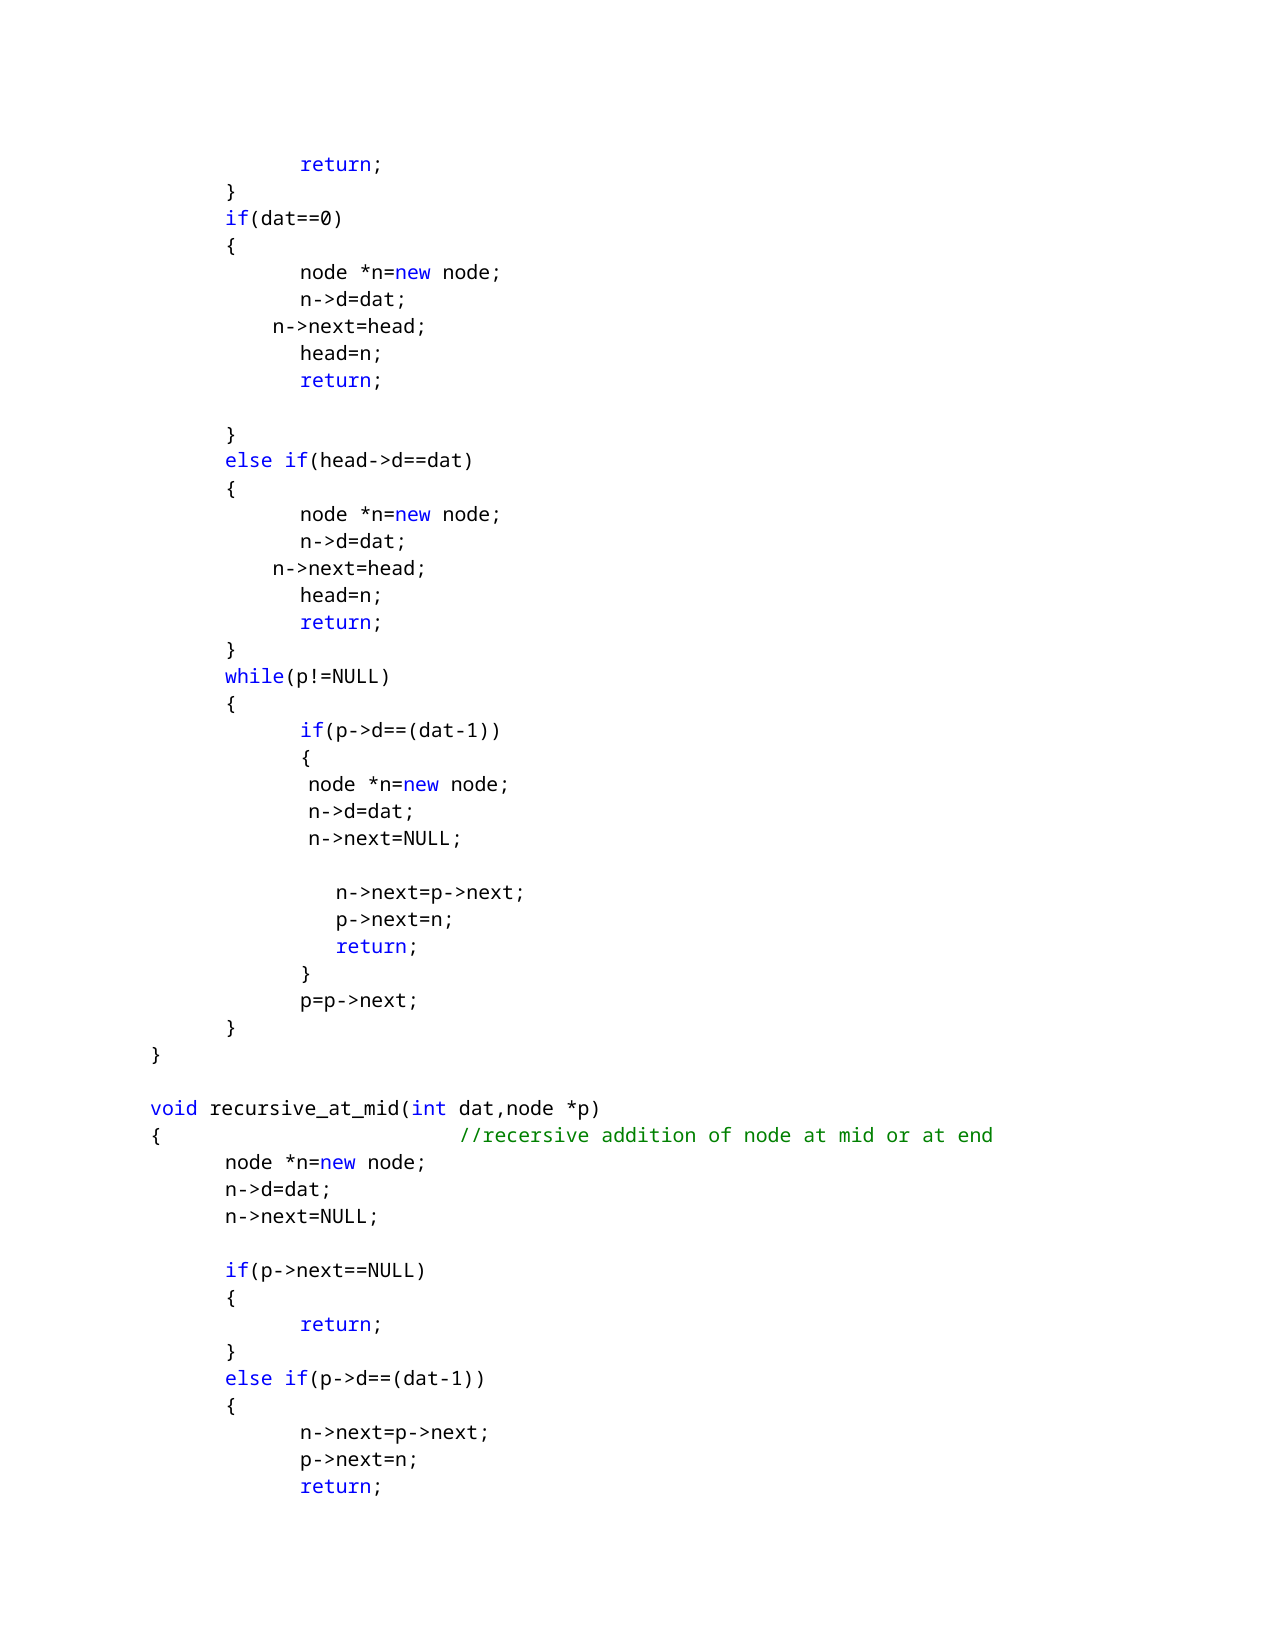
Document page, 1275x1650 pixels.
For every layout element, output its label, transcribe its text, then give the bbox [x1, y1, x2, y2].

text void recursive_at_mid(int dat,node *p) [150, 1094, 1125, 1121]
text node *n=new node; [150, 501, 1125, 528]
text if(dat==0) [150, 204, 1125, 231]
text p->next=n; [150, 905, 1125, 932]
text if(p->d==(dat-1)) [150, 717, 1125, 743]
text } [150, 1337, 1125, 1364]
text head=n; [150, 339, 1125, 366]
text node *n=new node; [150, 1148, 1125, 1175]
text p=p->next; [150, 986, 1125, 1013]
text { [150, 689, 1125, 717]
text n->next=p->next; [150, 1418, 1125, 1445]
text n->d=dat; [150, 528, 1125, 555]
text n->d=dat; [150, 285, 1125, 312]
text n->next=p->next; [150, 878, 1125, 905]
text n->next=NULL; [150, 824, 1125, 851]
text return; [150, 932, 1125, 959]
text head=n; [150, 582, 1125, 609]
text return; [150, 1310, 1125, 1337]
text { [150, 474, 1125, 501]
text p->next=n; [150, 1445, 1125, 1472]
text } [150, 636, 1125, 663]
text { [150, 1391, 1125, 1418]
text node *n=new node; [150, 771, 1125, 797]
text { [150, 743, 1125, 771]
text node *n=new node; [150, 258, 1125, 285]
text { [150, 231, 1125, 258]
text while(p!=NULL) [150, 663, 1125, 689]
text } [150, 420, 1125, 447]
text return; [150, 366, 1125, 393]
text n->next=head; [150, 312, 1125, 339]
text n->next=NULL; [150, 1202, 1125, 1229]
text { //recersive addition of node at mid or at end [150, 1121, 1125, 1148]
text else if(p->d==(dat-1)) [150, 1364, 1125, 1391]
text } [150, 959, 1125, 986]
text } [150, 1040, 1125, 1067]
text return; [150, 609, 1125, 636]
text n->d=dat; [150, 797, 1125, 824]
text return; [150, 150, 1125, 177]
text } [150, 1013, 1125, 1040]
text if(p->next==NULL) [150, 1256, 1125, 1283]
text n->next=head; [150, 555, 1125, 582]
text { [150, 1283, 1125, 1310]
text return; [150, 1472, 1125, 1499]
text else if(head->d==dat) [150, 447, 1125, 474]
text n->d=dat; [150, 1175, 1125, 1202]
text } [150, 177, 1125, 204]
